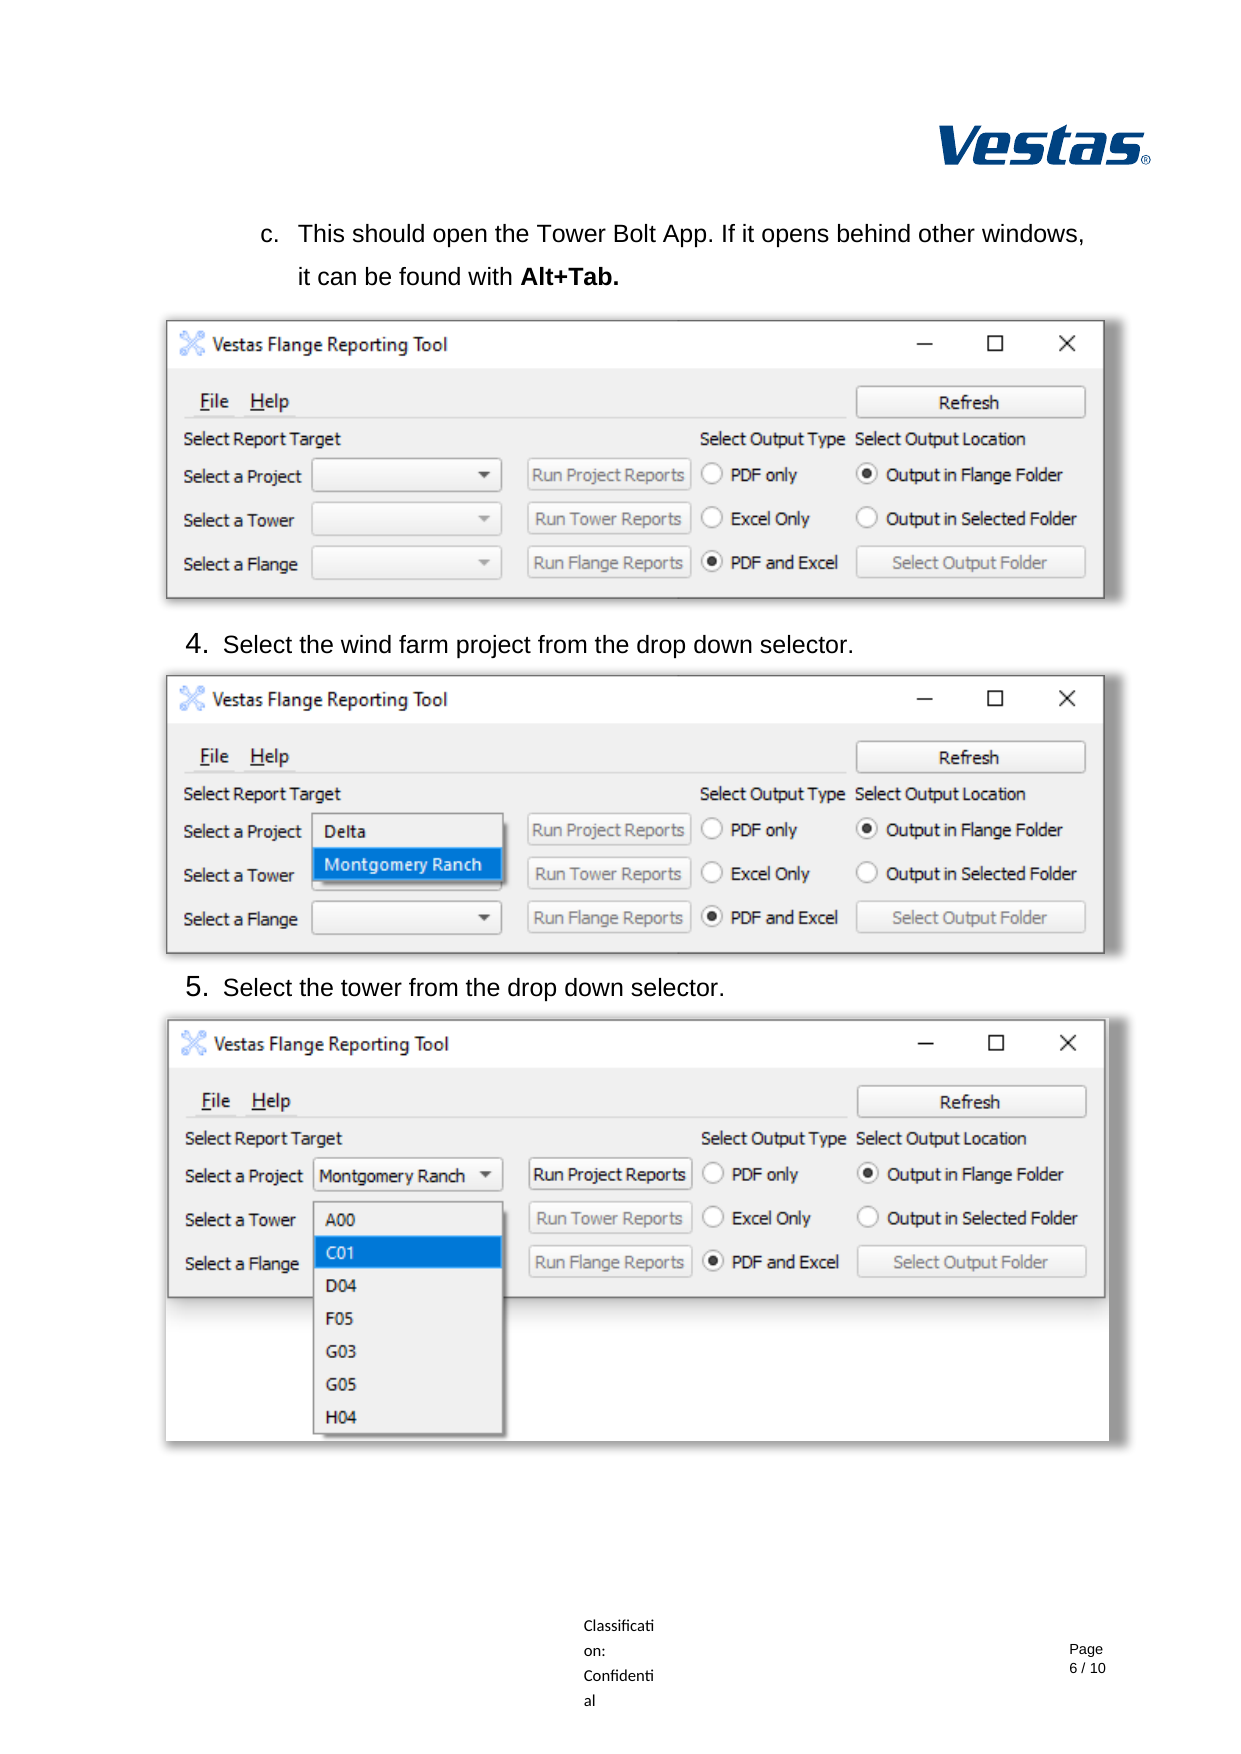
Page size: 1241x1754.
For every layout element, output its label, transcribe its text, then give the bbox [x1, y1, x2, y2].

list Select the wind farm project from the drop down selector. [185, 626, 1092, 660]
picture [166, 1018, 1109, 1441]
list Select the tower from the drop down selector. [185, 969, 1092, 1003]
picture [166, 675, 1105, 954]
list This should open the Tower Bolt App. If it opens behind other windows, it can be found with Alt+Tab. [260, 218, 1092, 290]
picture [166, 320, 1105, 599]
